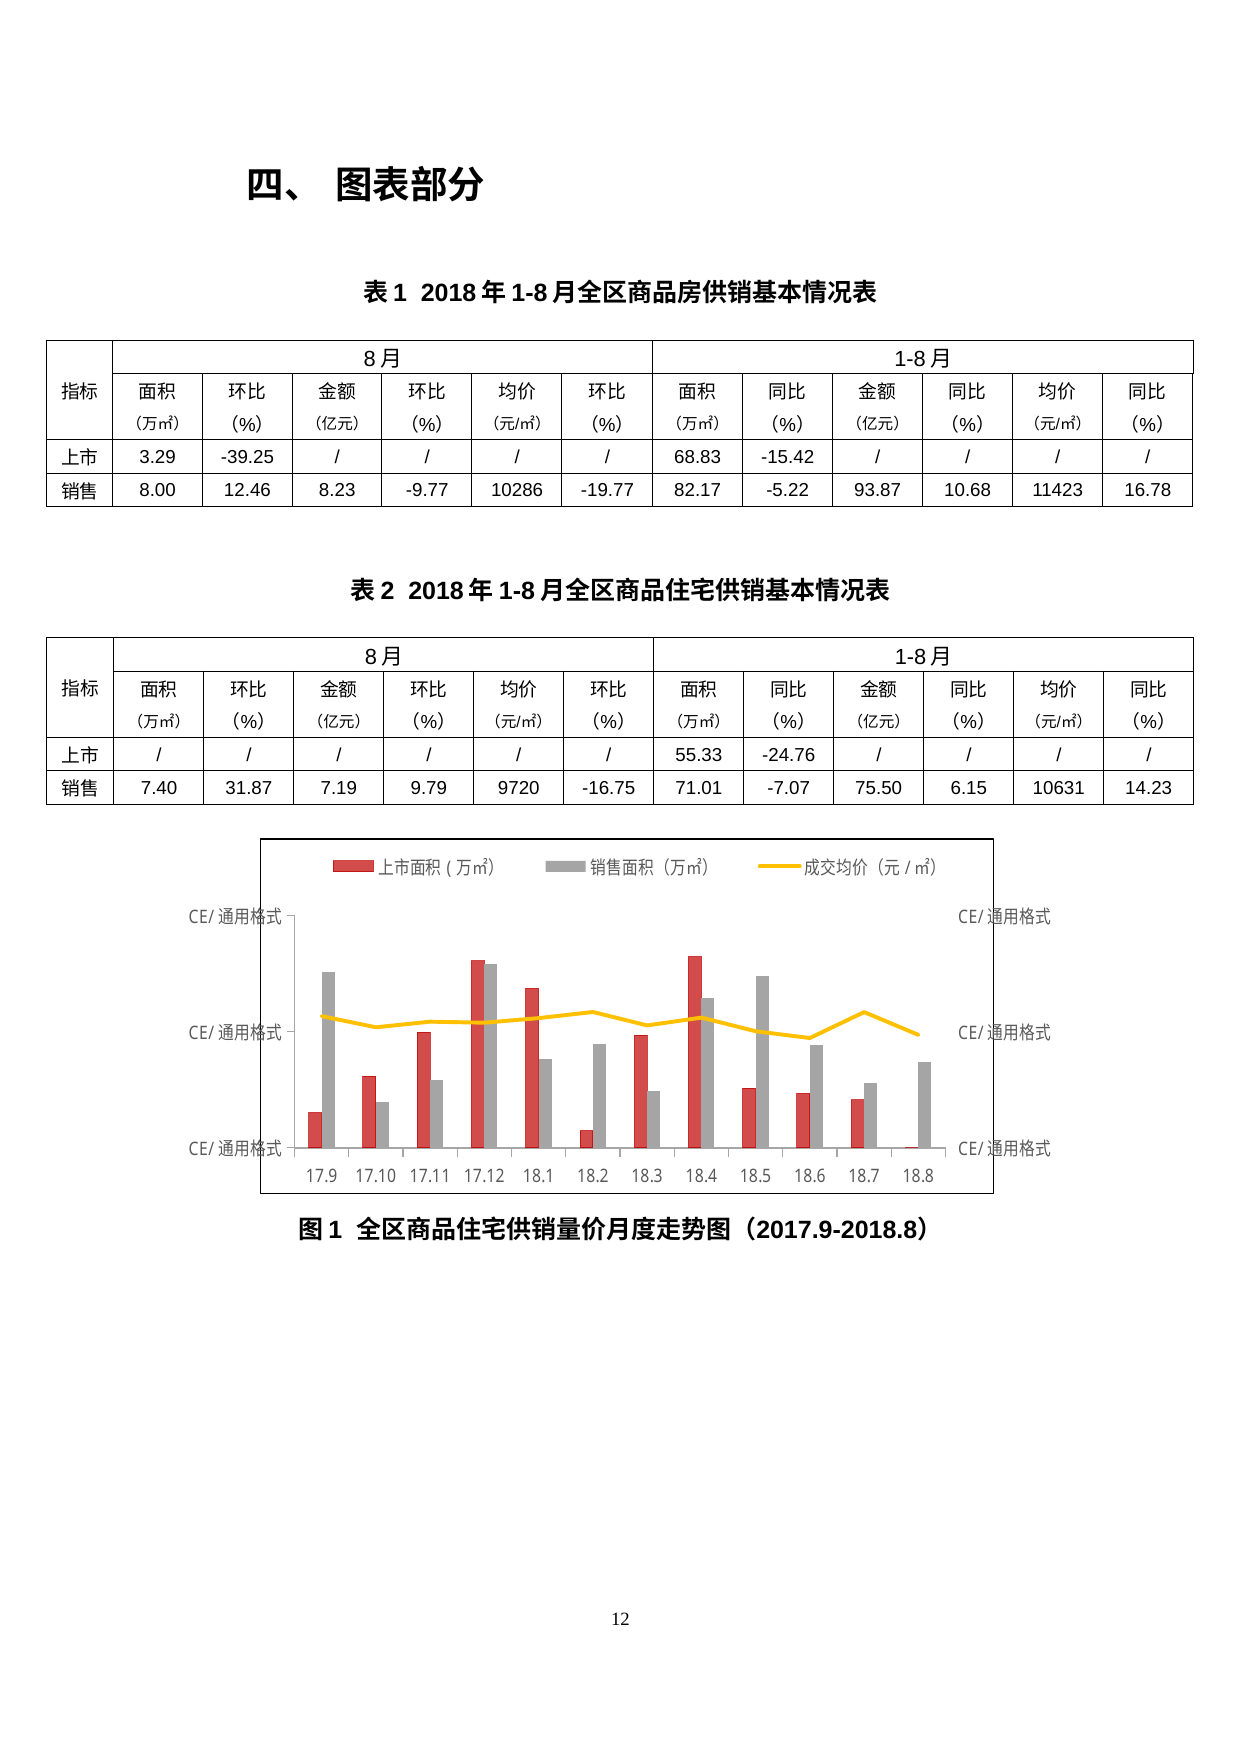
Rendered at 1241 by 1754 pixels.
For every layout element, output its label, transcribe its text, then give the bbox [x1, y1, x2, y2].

table_cell / [1013, 440, 1102, 473]
table_cell 6.15 [924, 771, 1013, 804]
text 表2 2018年1-8月全区商品住宅供销基本情况表 [187, 556, 1053, 621]
table_cell / [833, 440, 922, 473]
table_cell 8.00 [113, 474, 202, 506]
table_cell 均价 （元/㎡） [474, 672, 563, 737]
table_cell 68.83 [653, 440, 742, 473]
table_header 8月 [113, 341, 652, 373]
table_cell 55.33 [654, 738, 743, 770]
table_cell 面积 （万㎡） [653, 374, 742, 439]
table_cell 金额 （亿元） [834, 672, 923, 737]
table_cell 环比 （%） [564, 672, 653, 737]
text 表1 2018年1-8月全区商品房供销基本情况表 [187, 258, 1053, 323]
table_cell / [1014, 738, 1103, 770]
table_cell -7.07 [744, 771, 833, 804]
table_cell / [294, 738, 383, 770]
table_cell -9.77 [382, 474, 471, 506]
table_header 指标 [47, 341, 112, 439]
table_cell / [562, 440, 652, 473]
table_cell 同比 （%） [923, 374, 1012, 439]
table_cell 金额 （亿元） [293, 374, 381, 439]
table_cell / [384, 738, 473, 770]
table_cell 面积 （万㎡） [114, 672, 203, 737]
table_cell 上市 [47, 440, 112, 473]
table_cell 93.87 [833, 474, 922, 506]
table_cell / [474, 738, 563, 770]
table_cell 7.19 [294, 771, 383, 804]
table_cell / [293, 440, 381, 473]
table_cell 均价 （元/㎡） [472, 374, 561, 439]
table_header 8月 [114, 638, 653, 671]
table_cell 9720 [474, 771, 563, 804]
table_cell -15.42 [743, 440, 832, 473]
table_cell / [1104, 738, 1193, 770]
table_cell 71.01 [654, 771, 743, 804]
table_cell 82.17 [653, 474, 742, 506]
table_cell 75.50 [834, 771, 923, 804]
table_cell 10286 [472, 474, 561, 506]
table_cell 环比 （%） [203, 374, 292, 439]
table_cell 31.87 [204, 771, 293, 804]
table_cell 金额 （亿元） [833, 374, 922, 439]
table_cell 面积 （万㎡） [654, 672, 743, 737]
table_cell 销售 [47, 474, 112, 506]
table_cell 3.29 [113, 440, 202, 473]
table_cell 环比 （%） [382, 374, 471, 439]
table_cell 销售 [47, 771, 113, 804]
table_cell / [834, 738, 923, 770]
table_cell -16.75 [564, 771, 653, 804]
table_cell -39.25 [203, 440, 292, 473]
table_cell 10.68 [923, 474, 1012, 506]
table_cell / [924, 738, 1013, 770]
table_cell / [382, 440, 471, 473]
table_cell 10631 [1014, 771, 1103, 804]
table_header 1-8月 [653, 341, 1193, 373]
table_cell 均价 （元/㎡） [1013, 374, 1102, 439]
table_cell 环比 （%） [384, 672, 473, 737]
table_cell 同比 （%） [1103, 374, 1192, 439]
table_cell -5.22 [743, 474, 832, 506]
table_cell -19.77 [562, 474, 652, 506]
table_cell 11423 [1013, 474, 1102, 506]
table_cell 16.78 [1103, 474, 1192, 506]
table_cell 面积 （万㎡） [113, 374, 202, 439]
table_cell 8.23 [293, 474, 381, 506]
table_cell 均价 （元/㎡） [1014, 672, 1103, 737]
table_cell 同比 （%） [743, 374, 832, 439]
table_cell -24.76 [744, 738, 833, 770]
table_cell 7.40 [114, 771, 203, 804]
list 图表部分 [247, 150, 1053, 215]
table_cell 9.79 [384, 771, 473, 804]
table_cell 同比 （%） [744, 672, 833, 737]
table_cell / [472, 440, 561, 473]
table_cell 同比 （%） [924, 672, 1013, 737]
table_cell 同比 （%） [1104, 672, 1193, 737]
table_cell 环比 （%） [562, 374, 652, 439]
table_header 指标 [47, 638, 113, 737]
table_cell / [114, 738, 203, 770]
table_cell 14.23 [1104, 771, 1193, 804]
table_cell 上市 [47, 738, 113, 770]
text 图1 全区商品住宅供销量价月度走势图（2017.9-2018.8） [187, 1195, 1053, 1260]
table_cell / [923, 440, 1012, 473]
table_header 1-8月 [654, 638, 1193, 671]
table_cell 12.46 [203, 474, 292, 506]
table_cell / [1103, 440, 1192, 473]
table_cell / [204, 738, 293, 770]
table_cell / [564, 738, 653, 770]
table_cell 环比 （%） [204, 672, 293, 737]
table_cell 金额 （亿元） [294, 672, 383, 737]
